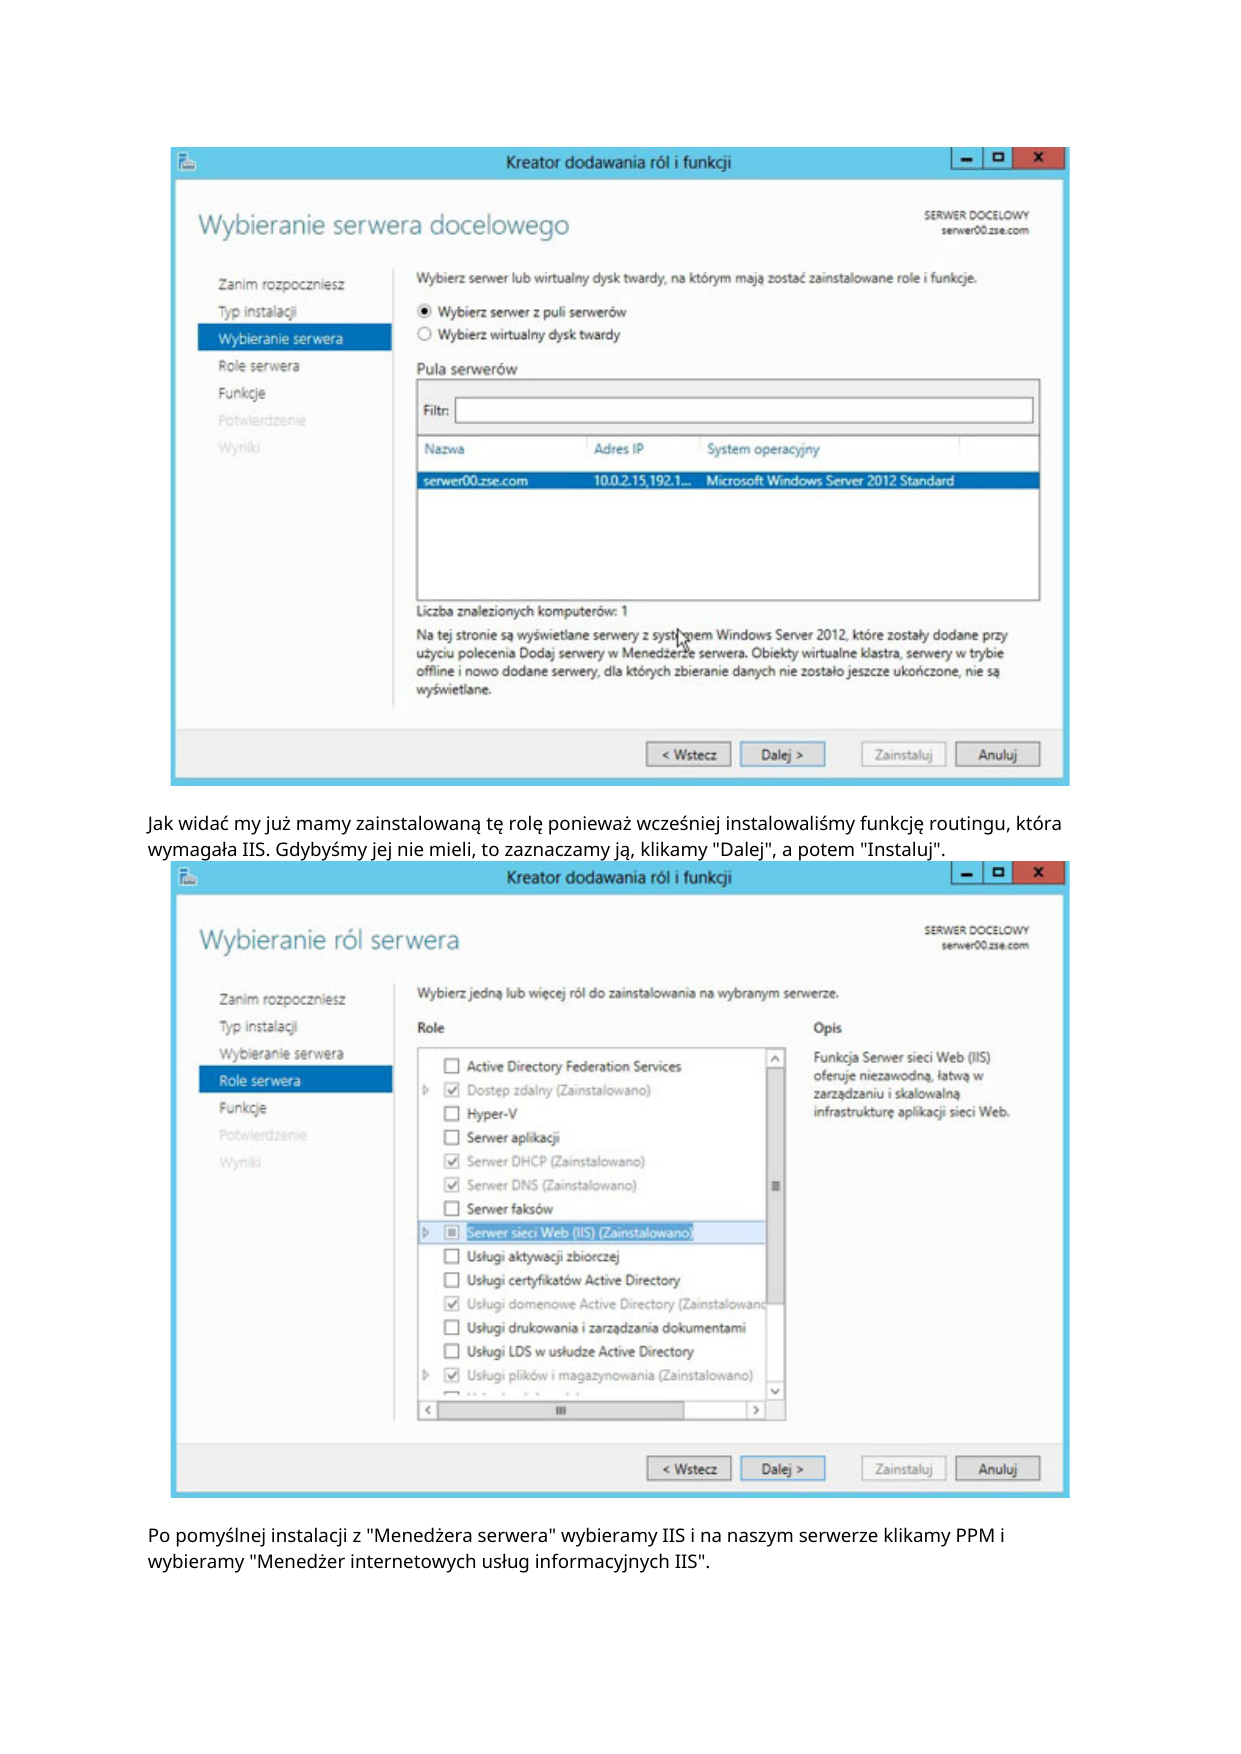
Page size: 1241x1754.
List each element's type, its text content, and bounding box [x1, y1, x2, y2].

text Po pomyślnej instalacji z "Menedżera serwera" wybieramy IIS i na naszym serwerze klikamy PPM i wybieramy "Menedżer internetowych usług informacyjnych IIS". [148, 1497, 1093, 1602]
text Jak widać my już mamy zainstalowaną tę rolę ponieważ wcześniej instalowaliśmy funkcję routingu, która wymagała IIS. Gdybyśmy jej nie mieli, to zaznaczamy ją, klikamy "Dalej", a potem "Instaluj". [148, 785, 1093, 862]
picture [170, 147, 1070, 786]
picture [170, 861, 1070, 1498]
